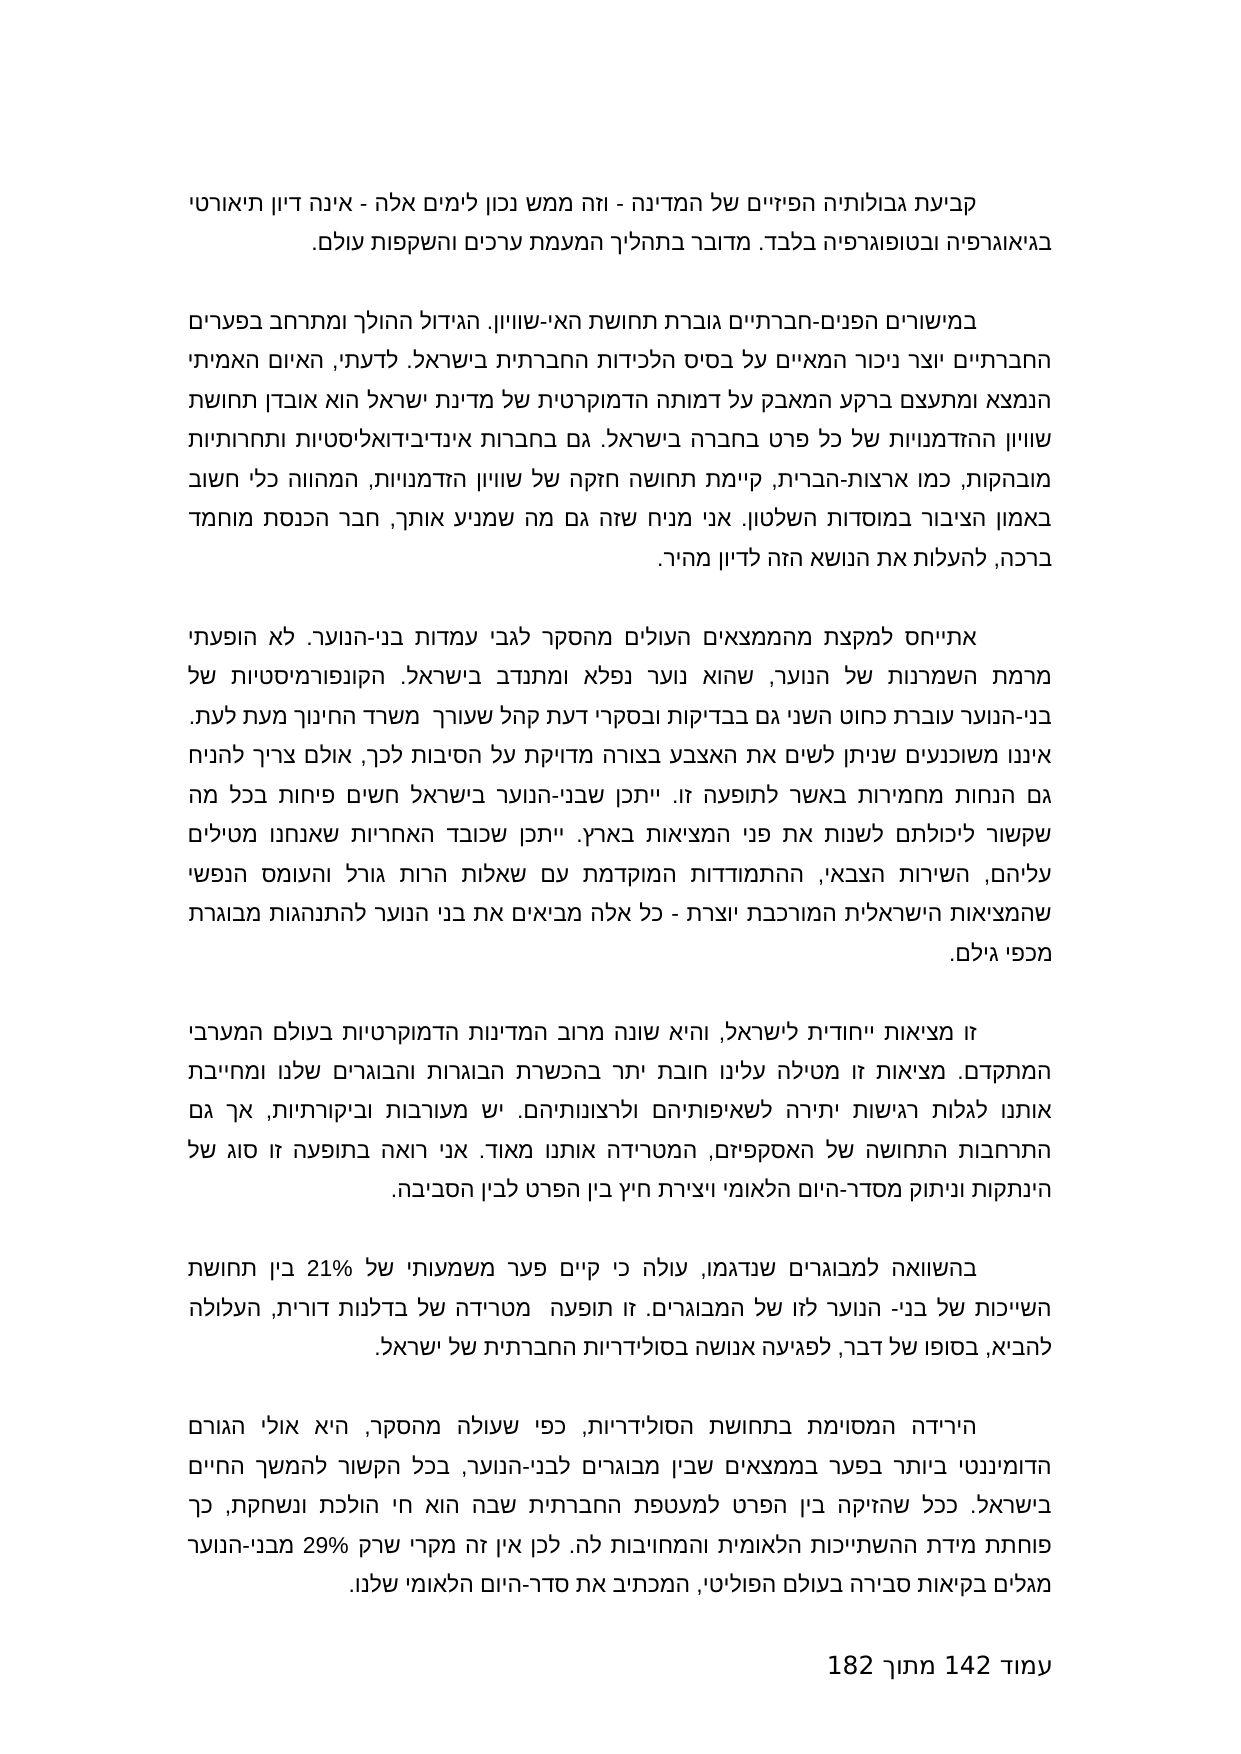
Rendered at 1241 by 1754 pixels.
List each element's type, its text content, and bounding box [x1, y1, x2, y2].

text בהשוואה למבוגרים שנדגמו, עולה כי קיים פער משמעותי של 21% בין תחושת השייכות של בני- הנוער לזו של המבוגרים. זו תופעה מטרידה של בדלנות דורית, העלולה להביא, בסופו של דבר, לפגיעה אנושה בסולידריות החברתית של ישראל. [187, 1255, 1053, 1361]
text במישורים הפנים-חברתיים גוברת תחושת האי-שוויון. הגידול ההולך ומתרחב בפערים החברתיים יוצר ניכור המאיים על בסיס הלכידות החברתית בישראל. לדעתי, האיום האמיתי הנמצא ומתעצם ברקע המאבק על דמותה הדמוקרטית של מדינת ישראל הוא אובדן תחושת שוויון ההזדמנויות של כל פרט בחברה בישראל. גם בחברות אינדיבידואליסטיות ותחרותיות מובהקות, כמו ארצות-הברית, קיימת תחושה חזקה של שוויון הזדמנויות, המהווה כלי חשוב באמון הציבור במוסדות השלטון. אני מניח שזה גם מה שמניע אותך, חבר הכנסת מוחמד ברכה, להעלות את הנושא הזה לדיון מהיר. [187, 308, 1053, 571]
text הירידה המסוימת בתחושת הסולידריות, כפי שעולה מהסקר, היא אולי הגורם הדומיננטי ביותר בפער בממצאים שבין מבוגרים לבני-הנוער, בכל הקשור להמשך החיים בישראל. ככל שהזיקה בין הפרט למעטפת החברתית שבה הוא חי הולכת ונשחקת, כך פוחתת מידת ההשתייכות הלאומית והמחויבות לה. לכן אין זה מקרי שרק 29% מבני-הנוער מגלים בקיאות סבירה בעולם הפוליטי, המכתיב את סדר-היום הלאומי שלנו. [187, 1413, 1053, 1598]
text זו מציאות ייחודית לישראל, והיא שונה מרוב המדינות הדמוקרטיות בעולם המערבי המתקדם. מציאות זו מטילה עלינו חובת יתר בהכשרת הבוגרות והבוגרים שלנו ומחייבת אותנו לגלות רגישות יתירה לשאיפותיהם ולרצונותיהם. יש מעורבות וביקורתיות, אך גם התרחבות התחושה של האסקפיזם, המטרידה אותנו מאוד. אני רואה בתופעה זו סוג של הינתקות וניתוק מסדר-היום הלאומי ויצירת חיץ בין הפרט לבין הסביבה. [187, 1018, 1053, 1203]
text אתייחס למקצת מהממצאים העולים מהסקר לגבי עמדות בני-הנוער. לא הופעתי מרמת השמרנות של הנוער, שהוא נוער נפלא ומתנדב בישראל. הקונפורמיסטיות של בני-הנוער עוברת כחוט השני גם בבדיקות ובסקרי דעת קהל שעורך משרד החינוך מעת לעת. איננו משוכנעים שניתן לשים את האצבע בצורה מדויקת על הסיבות לכך, אולם צריך להניח גם הנחות מחמירות באשר לתופעה זו. ייתכן שבני-הנוער בישראל חשים פיחות בכל מה שקשור ליכולתם לשנות את פני המציאות בארץ. ייתכן שכובד האחריות שאנחנו מטילים עליהם, השירות הצבאי, ההתמודדות המוקדמת עם שאלות הרות גורל והעומס הנפשי שהמציאות הישראלית המורכבת יוצרת - כל אלה מביאים את בני הנוער להתנהגות מבוגרת מכפי גילם. [187, 624, 1053, 966]
text קביעת גבולותיה הפיזיים של המדינה - וזה ממש נכון לימים אלה - אינה דיון תיאורטי בגיאוגרפיה ובטופוגרפיה בלבד. מדובר בתהליך המעמת ערכים והשקפות עולם. [187, 189, 1053, 255]
